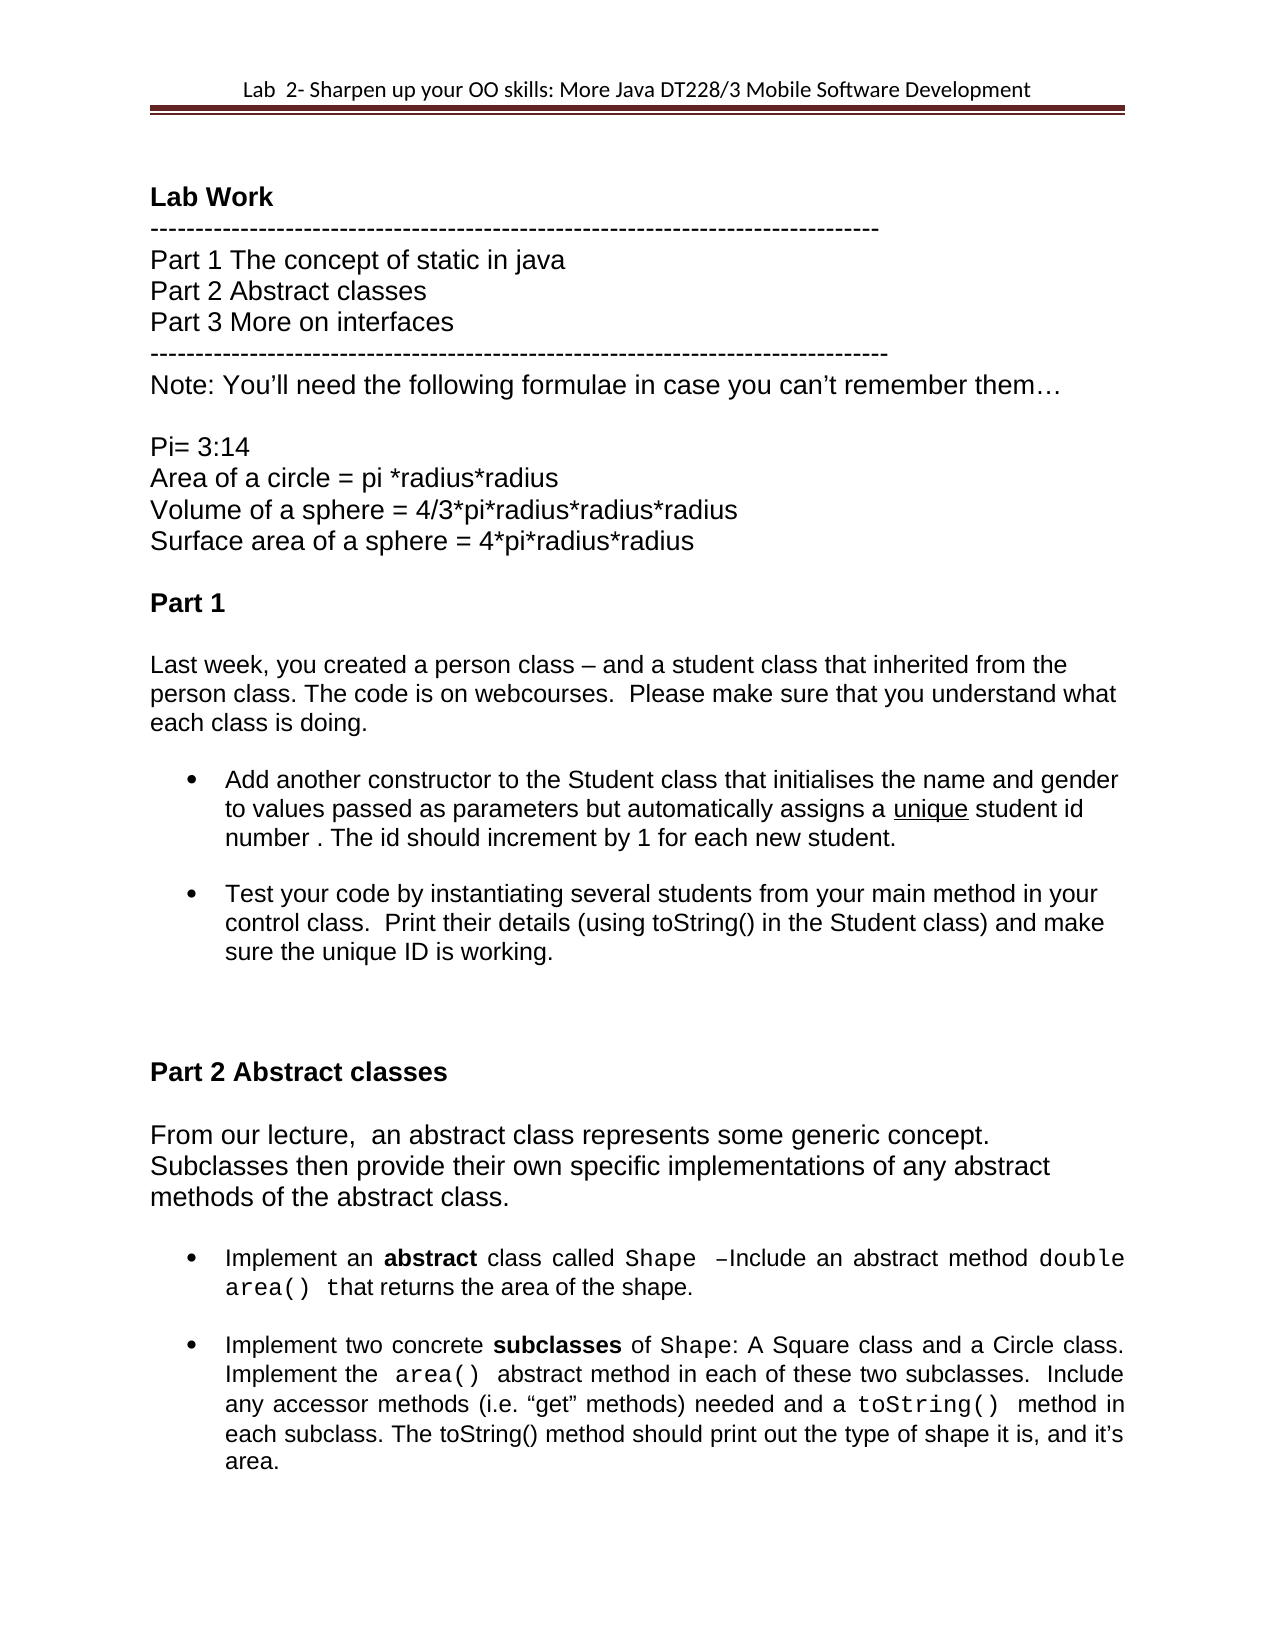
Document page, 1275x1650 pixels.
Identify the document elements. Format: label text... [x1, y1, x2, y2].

list Test your code by instantiating several students from your main method in your control class. Print their details (using toString() in the Student class) and make sure the unique ID is working. [187, 879, 1125, 994]
text Part 1 [150, 587, 1125, 619]
list Add another constructor to the Student class that initialises the name and gender to values passed as parameters but automatically assigns a unique student id number . The id should increment by 1 for each new student. [187, 765, 1125, 879]
text Part 2 Abstract classes [150, 275, 1125, 306]
text Surface area of a sphere = 4*pi*radius*radius [150, 525, 1125, 556]
text Part 1 The concept of static in java [150, 244, 1125, 275]
list Implement an abstract class called Shape –Include an abstract method double area() that returns the area of the shape. [187, 1244, 1125, 1303]
text Pi= 3:14 [150, 431, 1125, 462]
list Implement two concrete subclasses of Shape: A Square class and a Circle class. Implement the area() abstract method in each of these two subclasses. Include any accessor methods (i.e. “get” methods) needed and a toString() method in each subclass. The toString() method should print out the type of shape it is, and it’s area. [187, 1331, 1125, 1475]
text ---------------------------------------------------------------------------------- [150, 337, 1125, 369]
text Lab Work [150, 181, 1125, 212]
text From our lecture, an abstract class represents some generic concept. Subclasses then provide their own specific implementations of any abstract methods of the abstract class. [150, 1119, 1125, 1212]
text Area of a circle = pi *radius*radius [150, 462, 1125, 494]
text Note: You’ll need the following formulae in case you can’t remember them… [150, 369, 1125, 400]
text Part 2 Abstract classes [150, 1056, 1125, 1087]
text Part 3 More on interfaces [150, 306, 1125, 337]
text --------------------------------------------------------------------------------- [150, 212, 1125, 244]
text Volume of a sphere = 4/3*pi*radius*radius*radius [150, 494, 1125, 525]
text Last week, you created a person class – and a student class that inherited from the person class. The code is on webcourses. Please make sure that you understand what each class is doing. [150, 650, 1125, 736]
